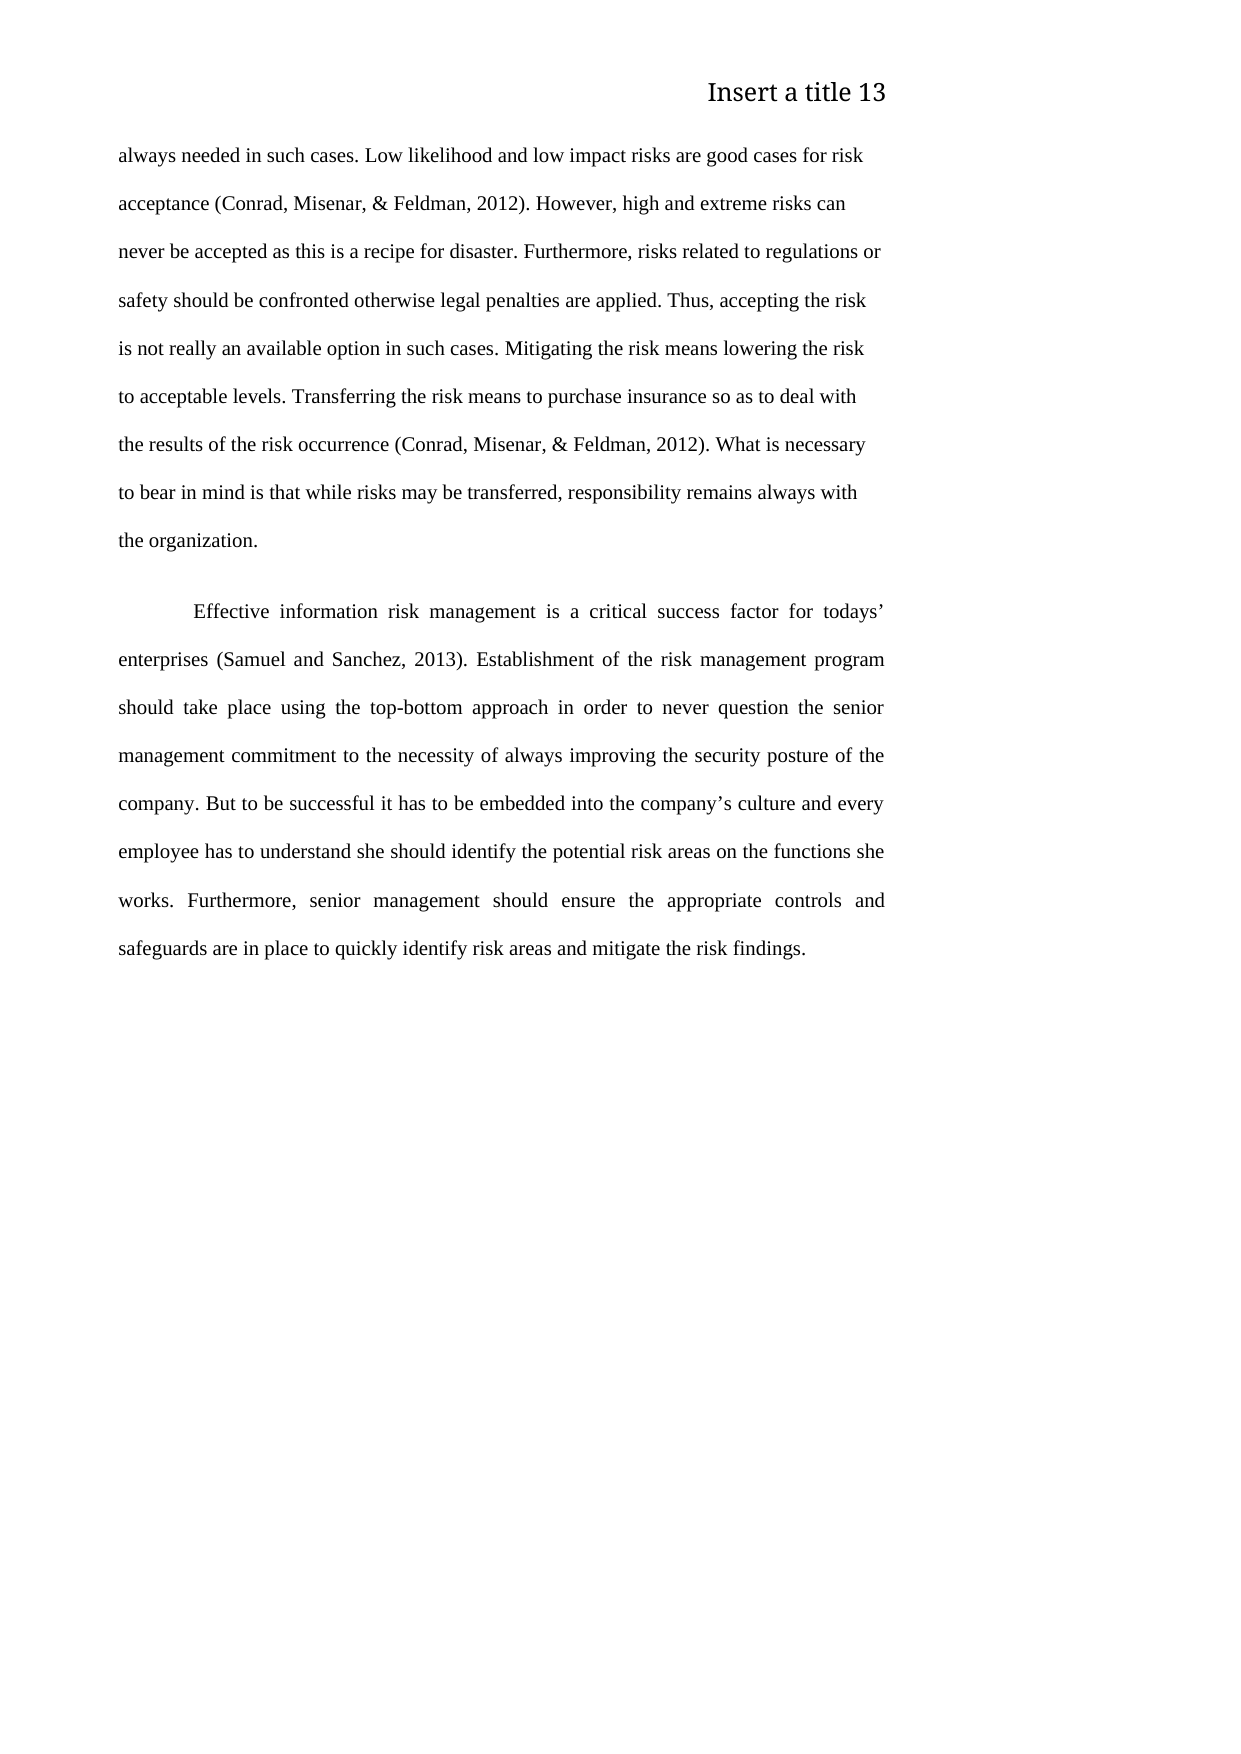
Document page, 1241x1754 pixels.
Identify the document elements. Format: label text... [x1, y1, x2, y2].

text Effective information risk management is a critical success factor for todays’ enterprises (Samuel and Sanchez, 2013). Establishment of the risk management program should take place using the top-bottom approach in order to never question the senior management commitment to the necessity of always improving the security posture of the company. But to be successful it has to be embedded into the company’s culture and every employee has to understand she should identify the potential risk areas on the functions she works. Furthermore, senior management should ensure the appropriate controls and safeguards are in place to quickly identify risk areas and mitigate the risk findings. [118, 599, 886, 960]
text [118, 143, 886, 552]
